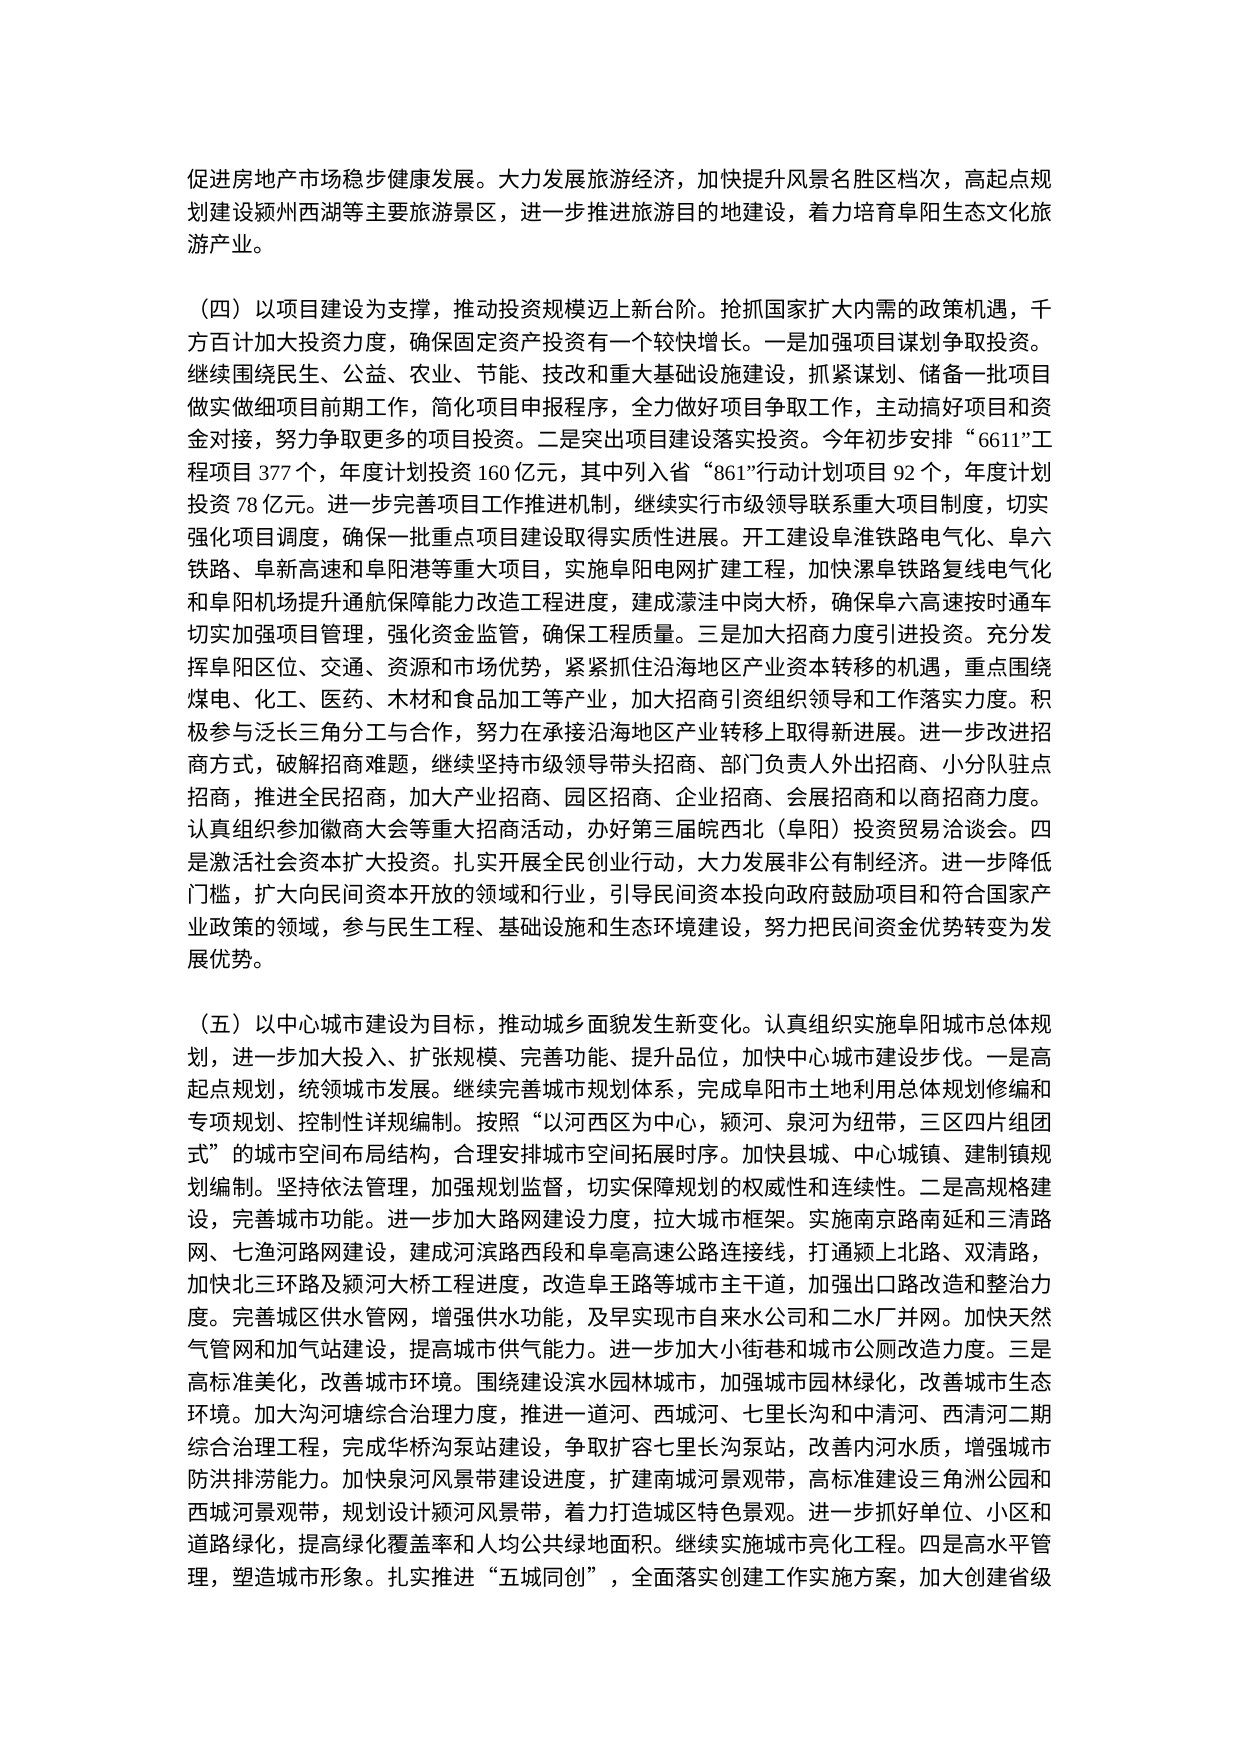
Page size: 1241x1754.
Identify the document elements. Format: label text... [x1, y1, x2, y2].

text （四）以项目建设为支撑，推动投资规模迈上新台阶。抢抓国家扩大内需的政策机遇，千方百计加大投资力度，确保固定资产投资有一个较快增长。一是加强项目谋划争取投资。继续围绕民生、公益、农业、节能、技改和重大基础设施建设，抓紧谋划、储备一批项目，做实做细项目前期工作，简化项目申报程序，全力做好项目争取工作，主动搞好项目和资金对接，努力争取更多的项目投资。二是突出项目建设落实投资。今年初步安排“6611”工程项目377个，年度计划投资160亿元，其中列入省“861”行动计划项目92个，年度计划投资78亿元。进一步完善项目工作推进机制，继续实行市级领导联系重大项目制度，切实强化项目调度，确保一批重点项目建设取得实质性进展。开工建设阜淮铁路电气化、阜六铁路、阜新高速和阜阳港等重大项目，实施阜阳电网扩建工程，加快漯阜铁路复线电气化和阜阳机场提升通航保障能力改造工程进度，建成濛洼中岗大桥，确保阜六高速按时通车。切实加强项目管理，强化资金监管，确保工程质量。三是加大招商力度引进投资。充分发挥阜阳区位、交通、资源和市场优势，紧紧抓住沿海地区产业资本转移的机遇，重点围绕煤电、化工、医药、木材和食品加工等产业，加大招商引资组织领导和工作落实力度。积极参与泛长三角分工与合作，努力在承接沿海地区产业转移上取得新进展。进一步改进招商方式，破解招商难题，继续坚持市级领导带头招商、部门负责人外出招商、小分队驻点招商，推进全民招商，加大产业招商、园区招商、企业招商、会展招商和以商招商力度。认真组织参加徽商大会等重大招商活动，办好第三届皖西北（阜阳）投资贸易洽谈会。四是激活社会资本扩大投资。扎实开展全民创业行动，大力发展非公有制经济。进一步降低门槛，扩大向民间资本开放的领域和行业，引导民间资本投向政府鼓励项目和符合国家产业政策的领域，参与民生工程、基础设施和生态环境建设，努力把民间资金优势转变为发展优势。 [187, 292, 1053, 974]
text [187, 162, 1053, 259]
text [187, 1007, 1053, 1592]
